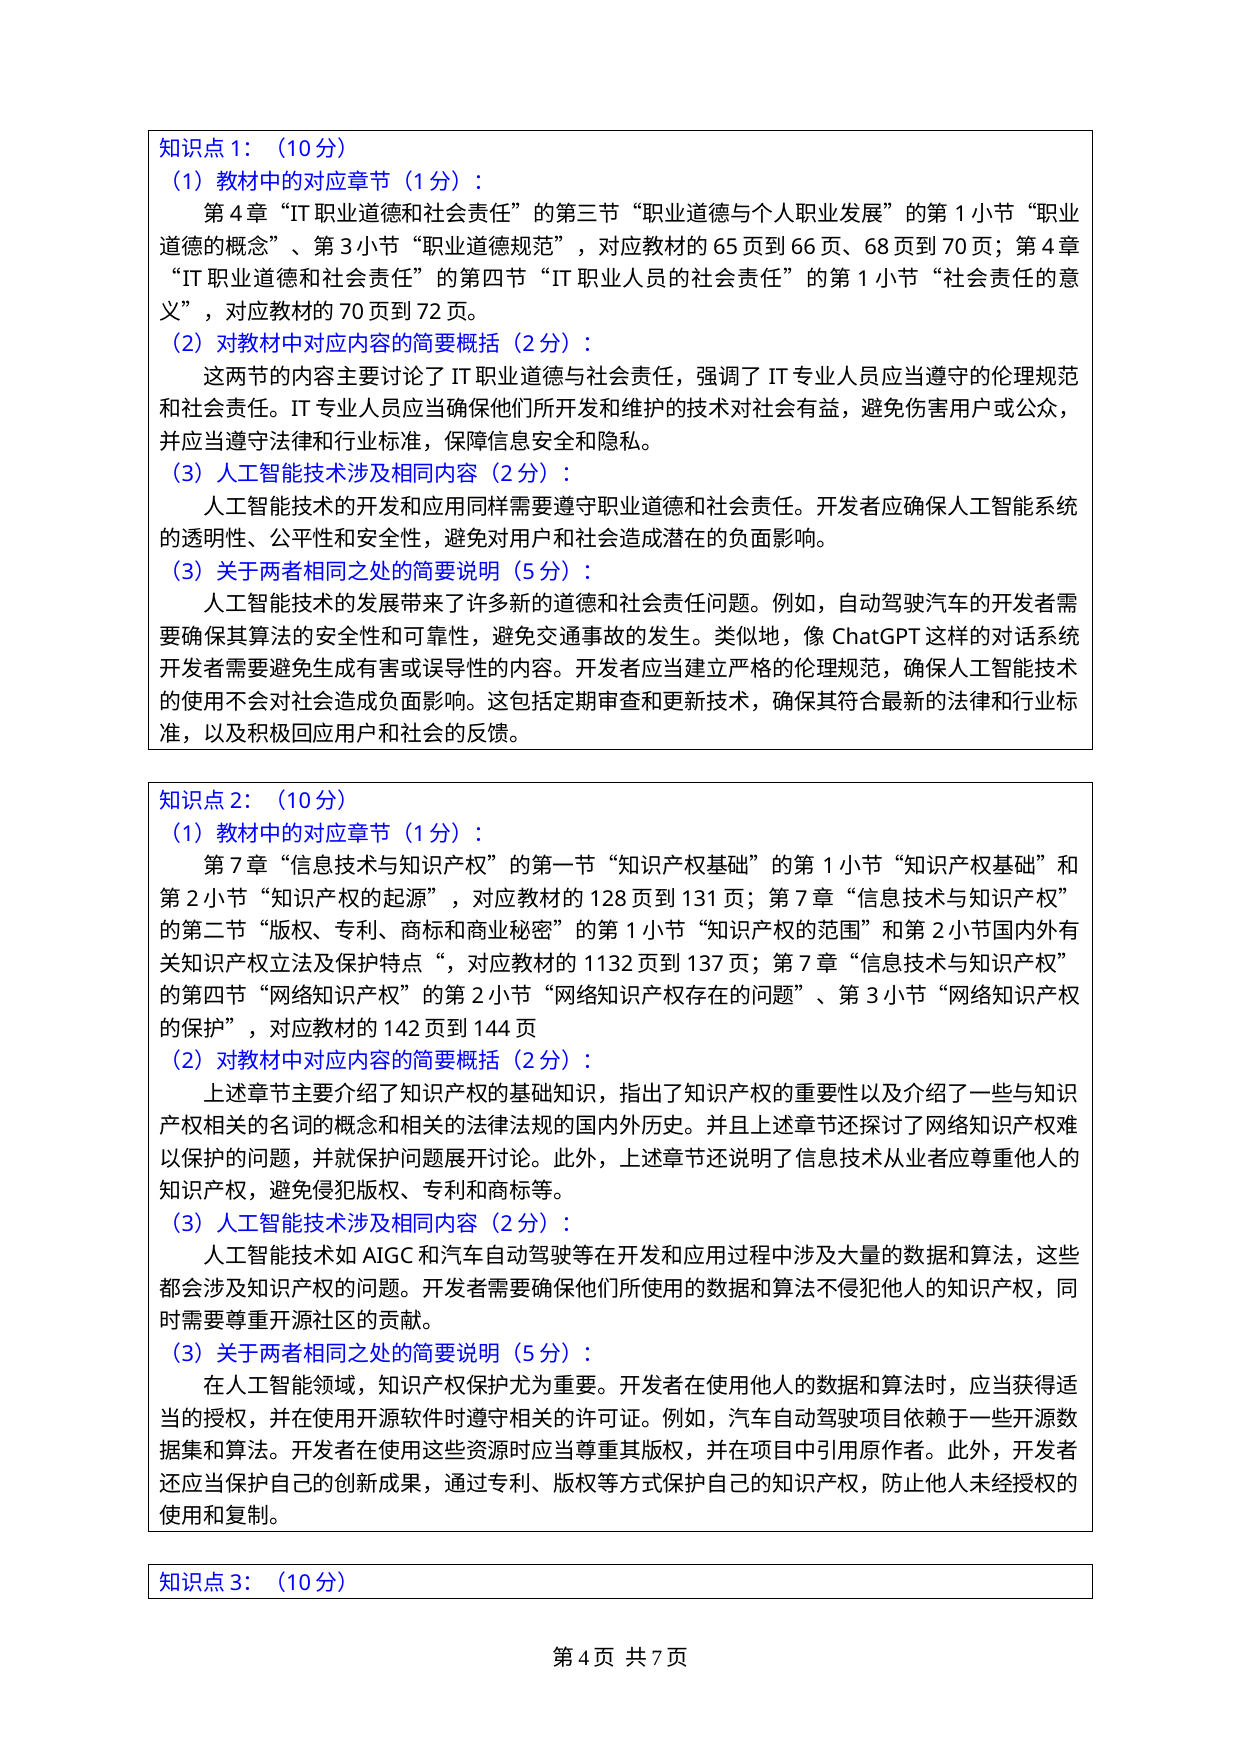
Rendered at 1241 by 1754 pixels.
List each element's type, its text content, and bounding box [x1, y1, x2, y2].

table_header 知识点2：（10分） （1）教材中的对应章节（1分）： 第7章“信息技术与知识产权”的第一节“知识产权基础”的第1小节“知识产权基础”和第2小节“知识产权的起源”，对应教材的128页到131页；第7章“信息技术与知识产权”的第二节“版权、专利、商标和商业秘密”的第1小节“知识产权的范围”和第2小节国内外有关知识产权立法及保护特点“，对应教材的1132页到137页；第7章“信息技术与知识产权”的第四节“网络知识产权”的第2小节“网络知识产权存在的问题”、第3小节“网络知识产权的保护”，对应教材的142页到144页 （2）对教材中对应内容的简要概括（2分）： 上述章节主要介绍了知识产权的基础知识，指出了知识产权的重要性以及介绍了一些与知识产权相关的名词的概念和相关的法律法规的国内外历史。并且上述章节还探讨了网络知识产权难以保护的问题，并就保护问题展开讨论。此外，上述章节还说明了信息技术从业者应尊重他人的知识产权，避免侵犯版权、专利和商标等。 （3）人工智能技术涉及相同内容（2分）： 人工智能技术如AIGC和汽车自动驾驶等在开发和应用过程中涉及大量的数据和算法，这些都会涉及知识产权的问题。开发者需要确保他们所使用的数据和算法不侵犯他人的知识产权，同时需要尊重开源社区的贡献。 （3）关于两者相同之处的简要说明（5分）： 在人工智能领域，知识产权保护尤为重要。开发者在使用他人的数据和算法时，应当获得适当的授权，并在使用开源软件时遵守相关的许可证。例如，汽车自动驾驶项目依赖于一些开源数据集和算法。开发者在使用这些资源时应当尊重其版权，并在项目中引用原作者。此外，开发者还应当保护自己的创新成果，通过专利、版权等方式保护自己的知识产权，防止他人未经授权的使用和复制。 [149, 783, 1092, 1531]
table_header 知识点1：（10分） （1）教材中的对应章节（1分）： 第4章“IT职业道德和社会责任”的第三节“职业道德与个人职业发展”的第1小节“职业道德的概念”、第3小节“职业道德规范”，对应教材的65页到66页、68页到70页；第4章“IT职业道德和社会责任”的第四节“IT职业人员的社会责任”的第1小节“社会责任的意义”，对应教材的70页到72页。 （2）对教材中对应内容的简要概括（2分）： 这两节的内容主要讨论了IT职业道德与社会责任，强调了IT专业人员应当遵守的伦理规范和社会责任。IT专业人员应当确保他们所开发和维护的技术对社会有益，避免伤害用户或公众，并应当遵守法律和行业标准，保障信息安全和隐私。 （3）人工智能技术涉及相同内容（2分）： 人工智能技术的开发和应用同样需要遵守职业道德和社会责任。开发者应确保人工智能系统的透明性、公平性和安全性，避免对用户和社会造成潜在的负面影响。 （3）关于两者相同之处的简要说明（5分）： 人工智能技术的发展带来了许多新的道德和社会责任问题。例如，自动驾驶汽车的开发者需要确保其算法的安全性和可靠性，避免交通事故的发生。类似地，像ChatGPT这样的对话系统开发者需要避免生成有害或误导性的内容。开发者应当建立严格的伦理规范，确保人工智能技术的使用不会对社会造成负面影响。这包括定期审查和更新技术，确保其符合最新的法律和行业标准，以及积极回应用户和社会的反馈。 [149, 131, 1092, 748]
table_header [149, 1565, 1092, 1598]
